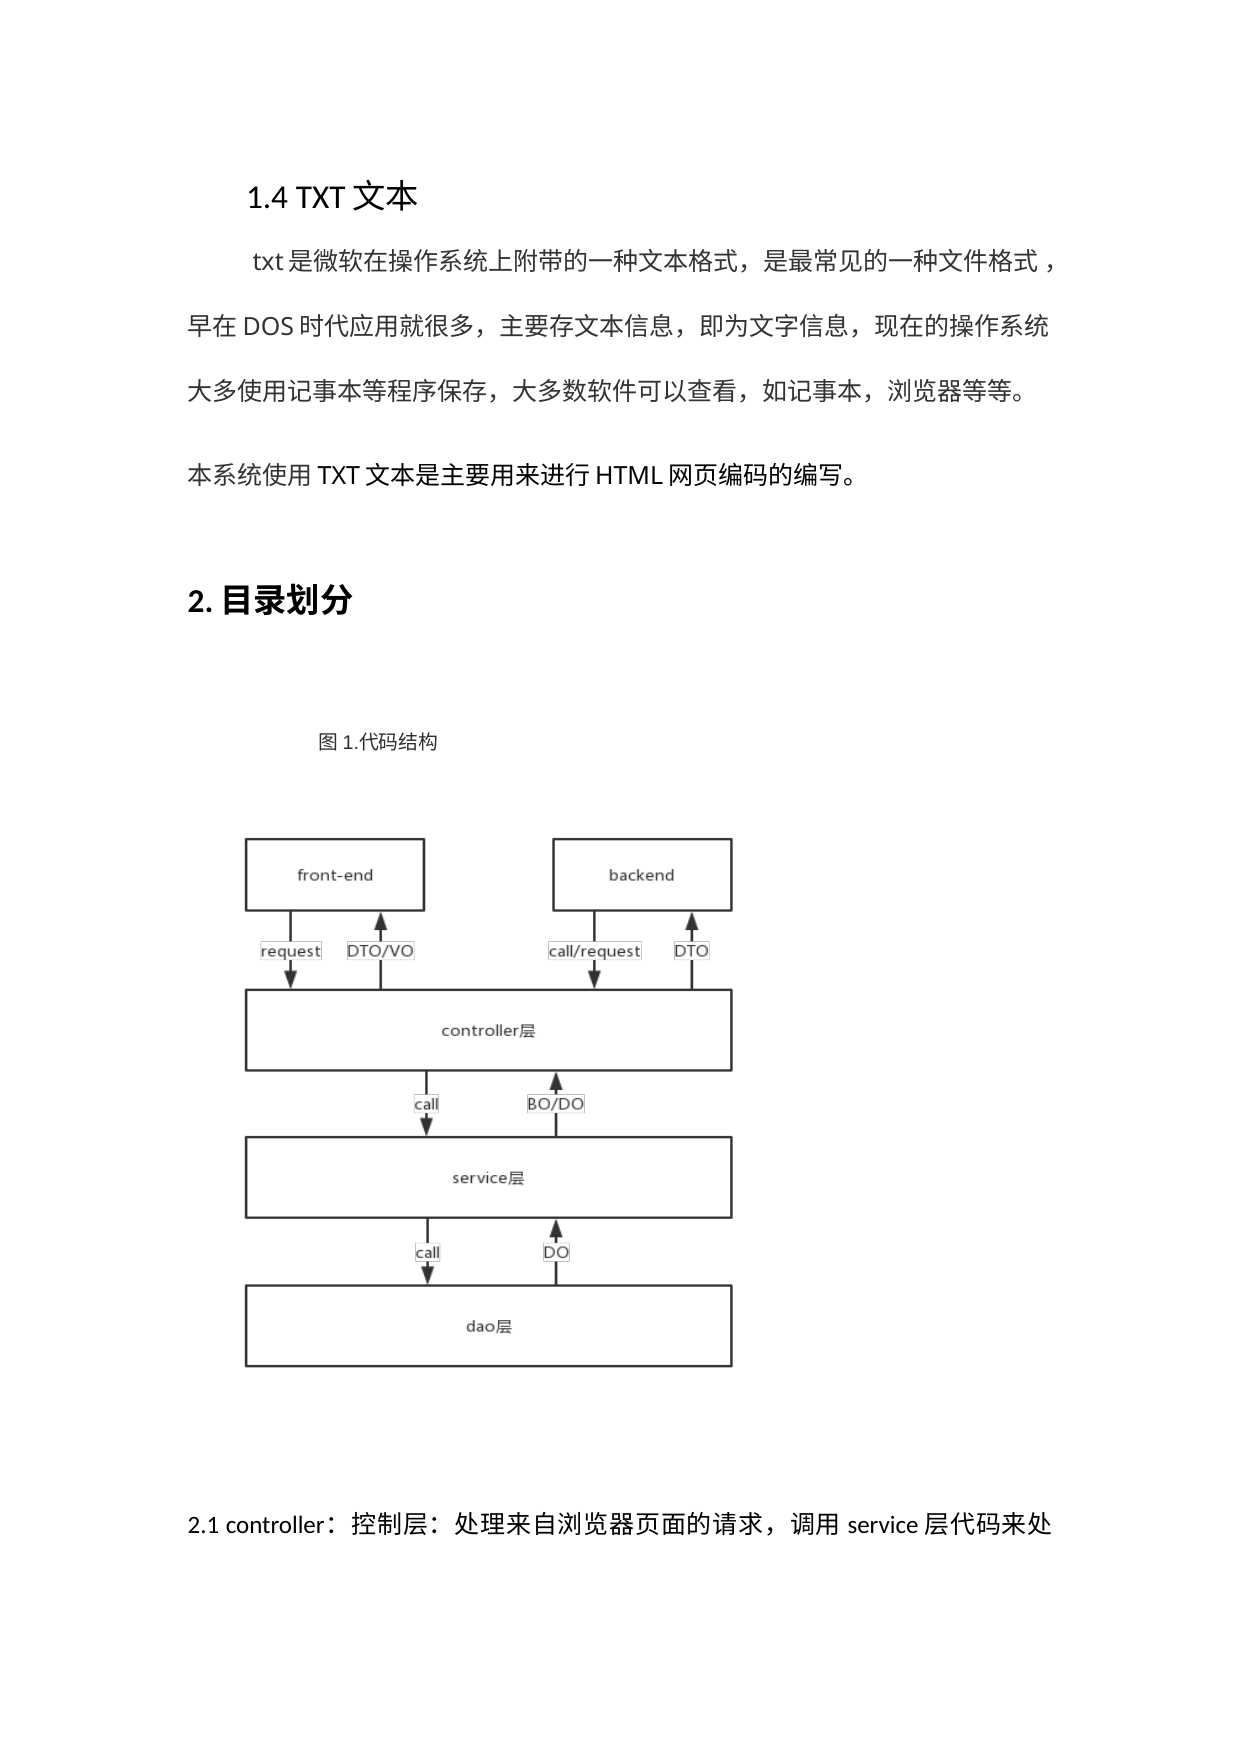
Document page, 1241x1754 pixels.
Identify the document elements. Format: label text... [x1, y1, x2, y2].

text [187, 1491, 1053, 1556]
text 本系统使用TXT文本是主要用来进行HTML网页编码的编写。 [187, 441, 1053, 506]
picture [187, 784, 771, 1403]
text txt是微软在操作系统上附带的一种文本格式，是最常见的一种文件格式 ，早在DOS时代应用就很多，主要存文本信息，即为文字信息，现在的操作系统大多使用记事本等程序保存，大多数软件可以查看，如记事本，浏览器等等。 [187, 227, 1053, 422]
subtitle 目录划分 [187, 565, 1053, 630]
text 1.4 TXT文本 [246, 162, 1053, 227]
text 图1.代码结构 [275, 724, 1053, 757]
